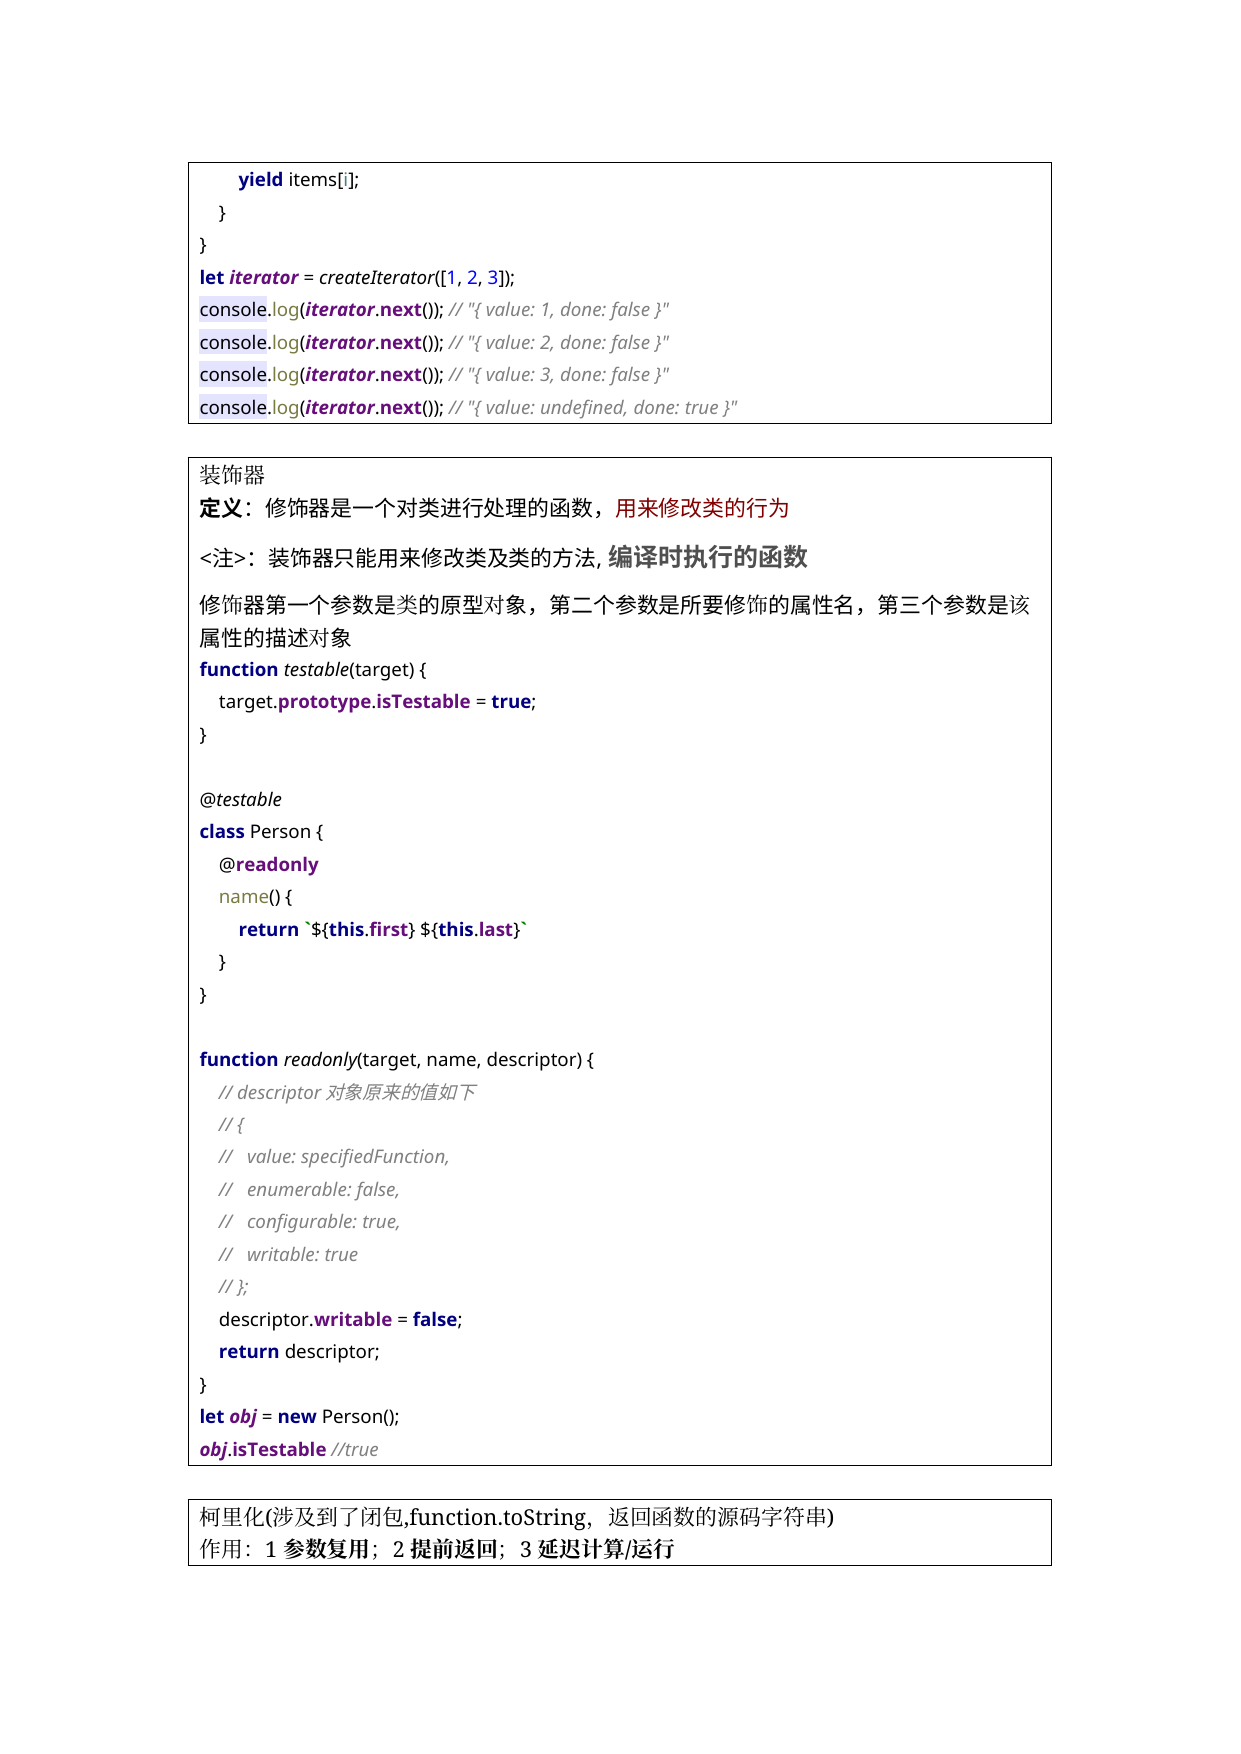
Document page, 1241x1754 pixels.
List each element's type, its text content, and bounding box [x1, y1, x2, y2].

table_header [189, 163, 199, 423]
table_header 装饰器 定义：修饰器是一个对类进行处理的函数，用来修改类的行为 <注>：装饰器只能用来修改类及类的方法, 编译时执行的函数 修饰器第一个参数是类的原型对象，第二个参数是所要修饰的属性名，第三个参数是该属性的描述对象 function testable(target) { target.prototype.isTestable = true; } @testable class Person { @readonly name() { return `${this.first} ${this.last}` } } function readonly(target, name, descriptor) { // descriptor对象原来的值如下 // { // value: specifiedFunction, // enumerable: false, // configurable: true, // writable: true // }; descriptor.writable = false; return descriptor; } let obj = new Person(); obj.isTestable //true [189, 458, 1051, 1465]
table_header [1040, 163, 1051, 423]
